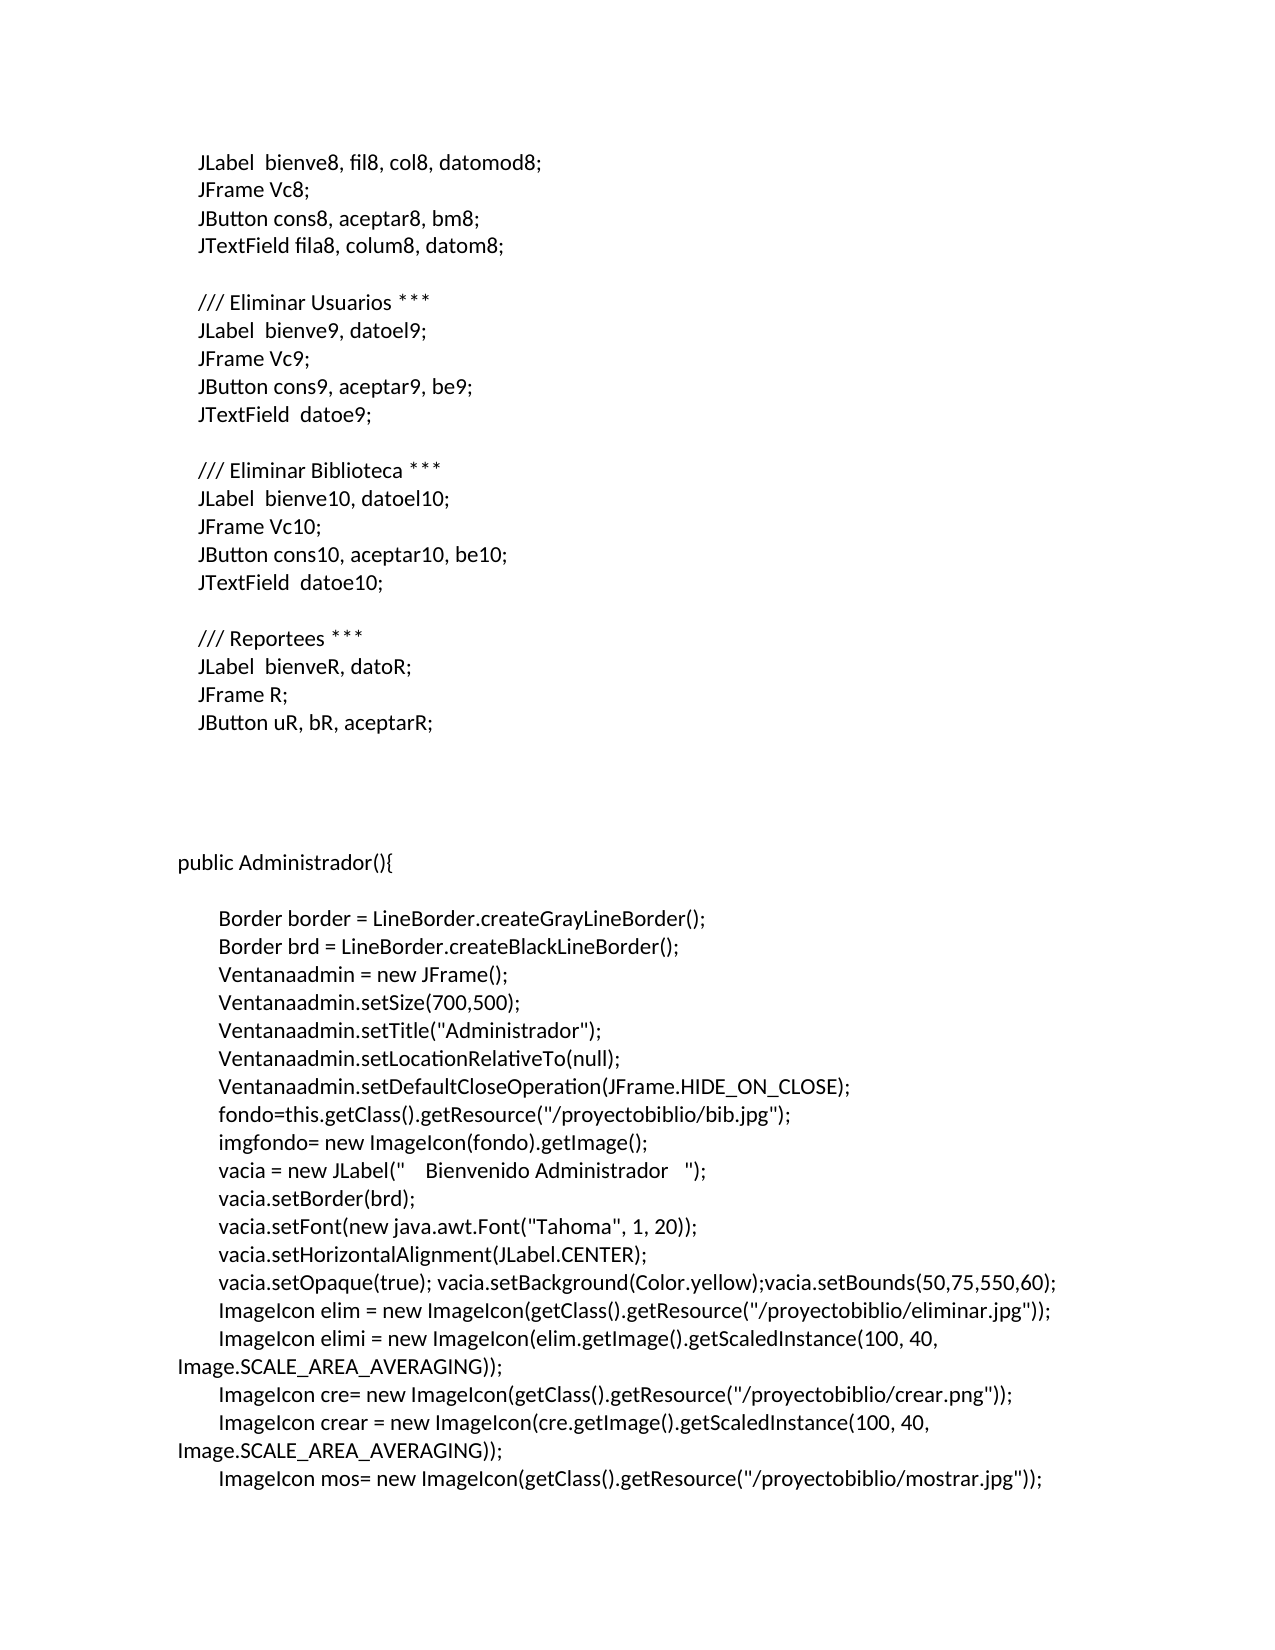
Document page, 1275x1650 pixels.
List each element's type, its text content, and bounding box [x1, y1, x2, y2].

text vacia = new JLabel(" Bienvenido Administrador "); [177, 1156, 1098, 1184]
text ImageIcon elim = new ImageIcon(getClass().getResource("/proyectobiblio/eliminar.jpg")); [177, 1296, 1098, 1324]
text JButton cons10, aceptar10, be10; [177, 540, 1098, 568]
text ImageIcon crear = new ImageIcon(cre.getImage().getScaledInstance(100, 40, Image.SCALE_AREA_AVERAGING)); [177, 1408, 1098, 1464]
text imgfondo= new ImageIcon(fondo).getImage(); [177, 1128, 1098, 1156]
text JFrame Vc10; [177, 512, 1098, 540]
text Ventanaadmin = new JFrame(); [177, 960, 1098, 988]
text Ventanaadmin.setLocationRelativeTo(null); [177, 1044, 1098, 1072]
text JTextField datoe10; [177, 568, 1098, 596]
text JFrame R; [177, 680, 1098, 708]
text JButton cons8, aceptar8, bm8; [177, 204, 1098, 232]
text JLabel bienve10, datoel10; [177, 484, 1098, 512]
text Ventanaadmin.setTitle("Administrador"); [177, 1016, 1098, 1044]
text Ventanaadmin.setDefaultCloseOperation(JFrame.HIDE_ON_CLOSE); [177, 1072, 1098, 1100]
text fondo=this.getClass().getResource("/proyectobiblio/bib.jpg"); [177, 1100, 1098, 1128]
text JButton uR, bR, aceptarR; [177, 708, 1098, 736]
text ImageIcon mos= new ImageIcon(getClass().getResource("/proyectobiblio/mostrar.jpg")); [177, 1464, 1098, 1493]
text /// Eliminar Usuarios *** [177, 288, 1098, 316]
text Ventanaadmin.setSize(700,500); [177, 988, 1098, 1016]
text JButton cons9, aceptar9, be9; [177, 372, 1098, 400]
text JTextField fila8, colum8, datom8; [177, 232, 1098, 260]
text Border brd = LineBorder.createBlackLineBorder(); [177, 932, 1098, 960]
text /// Reportees *** [177, 624, 1098, 652]
text JTextField datoe9; [177, 400, 1098, 428]
text /// Eliminar Biblioteca *** [177, 456, 1098, 484]
text vacia.setFont(new java.awt.Font("Tahoma", 1, 20)); [177, 1212, 1098, 1240]
text ImageIcon cre= new ImageIcon(getClass().getResource("/proyectobiblio/crear.png")); [177, 1381, 1098, 1408]
text vacia.setBorder(brd); [177, 1184, 1098, 1212]
text ImageIcon elimi = new ImageIcon(elim.getImage().getScaledInstance(100, 40, Image.SCALE_AREA_AVERAGING)); [177, 1324, 1098, 1381]
text JFrame Vc8; [177, 176, 1098, 204]
text vacia.setHorizontalAlignment(JLabel.CENTER); [177, 1240, 1098, 1268]
text Border border = LineBorder.createGrayLineBorder(); [177, 904, 1098, 932]
text JFrame Vc9; [177, 344, 1098, 372]
text JLabel bienveR, datoR; [177, 652, 1098, 680]
text public Administrador(){ [177, 848, 1098, 876]
text vacia.setOpaque(true); vacia.setBackground(Color.yellow);vacia.setBounds(50,75,550,60); [177, 1268, 1098, 1296]
text JLabel bienve9, datoel9; [177, 316, 1098, 344]
text JLabel bienve8, fil8, col8, datomod8; [177, 148, 1098, 176]
